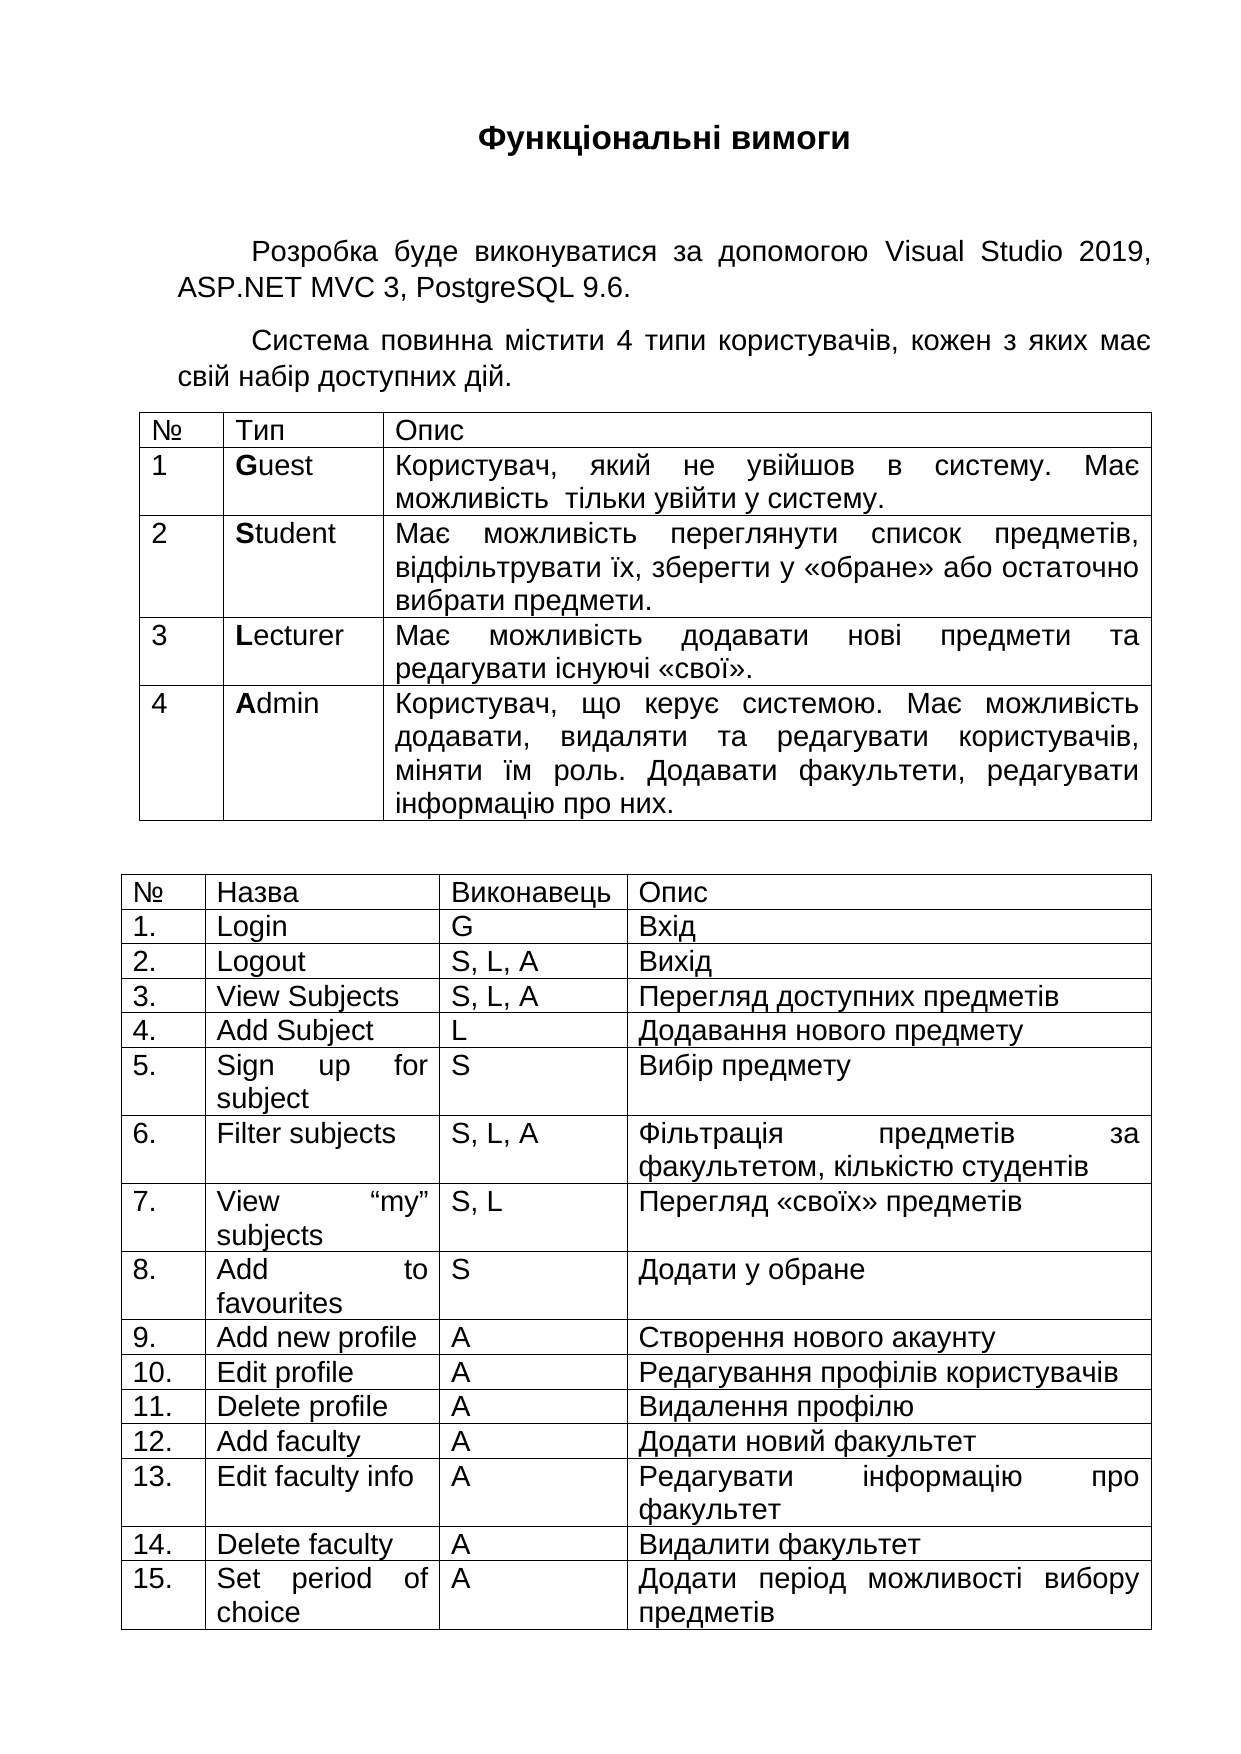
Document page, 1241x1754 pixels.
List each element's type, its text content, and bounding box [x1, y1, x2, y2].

table_cell Створення нового акаунту [628, 1320, 1151, 1354]
table_cell L [440, 1013, 627, 1047]
table_header Опис [384, 413, 1151, 447]
table_cell Вихід [628, 944, 1151, 978]
table_cell A [440, 1561, 627, 1628]
table_cell Add Subject [206, 1013, 439, 1047]
table_cell Student [224, 516, 383, 617]
table_cell View “my” subjects [206, 1184, 439, 1251]
table_cell Додати новий факультет [628, 1424, 1151, 1458]
table_cell 4 [140, 686, 223, 820]
table_cell 2 [140, 516, 223, 617]
table_header Назва [206, 875, 439, 908]
table_cell 12. [122, 1424, 205, 1458]
table_header Виконавець [440, 875, 627, 908]
table_cell 5. [122, 1048, 205, 1115]
table_cell Delete profile [206, 1390, 439, 1423]
table_cell Користувач, який не увійшов в систему. Має можливість тільки увійти у систему. [384, 448, 1151, 515]
table_cell S, L, A [440, 944, 627, 978]
table_cell Фільтрація предметів за факультетом, кількістю студентів [628, 1116, 1151, 1183]
table_cell View Subjects [206, 979, 439, 1012]
table_cell 6. [122, 1116, 205, 1183]
table_cell 13. [122, 1459, 205, 1526]
table_cell A [440, 1527, 627, 1560]
table_cell Додати у обране [628, 1252, 1151, 1319]
table_cell Додавання нового предмету [628, 1013, 1151, 1047]
table_cell A [440, 1355, 627, 1388]
table_cell Вхід [628, 910, 1151, 943]
text Розробка буде виконуватися за допомогою Visual Studio 2019, ASP.NET MVC 3, PostgreSQL 9.6. [177, 234, 1152, 304]
table_header № [140, 413, 223, 447]
table_cell S, L, A [440, 979, 627, 1012]
text Система повинна містити 4 типи користувачів, кожен з яких має свій набір доступних дій. [177, 323, 1152, 393]
table_cell 3 [140, 618, 223, 685]
table_cell S, L [440, 1184, 627, 1251]
table_cell 9. [122, 1320, 205, 1354]
table_header Опис [628, 875, 1151, 908]
table_cell G [440, 910, 627, 943]
table_cell Lecturer [224, 618, 383, 685]
table_cell 8. [122, 1252, 205, 1319]
table_cell Admin [224, 686, 383, 820]
table_cell S [440, 1252, 627, 1319]
table_cell Guest [224, 448, 383, 515]
table_cell 4. [122, 1013, 205, 1047]
table_cell 1. [122, 910, 205, 943]
table_cell Edit faculty info [206, 1459, 439, 1526]
table_cell A [440, 1320, 627, 1354]
table_header Тип [224, 413, 383, 447]
table_cell Add new profile [206, 1320, 439, 1354]
table_cell 10. [122, 1355, 205, 1388]
table_cell 11. [122, 1390, 205, 1423]
table_cell Має можливість додавати нові предмети та редагувати існуючі «свої». [384, 618, 1151, 685]
table_cell Вибір предмету [628, 1048, 1151, 1115]
table_cell Filter subjects [206, 1116, 439, 1183]
table_cell S [440, 1048, 627, 1115]
table_cell Має можливість переглянути список предметів, відфільтрувати їх, зберегти у «обране» або остаточно вибрати предмети. [384, 516, 1151, 617]
table_cell Редагувати інформацію про факультет [628, 1459, 1151, 1526]
table_cell A [440, 1390, 627, 1423]
table_header № [122, 875, 205, 908]
table_cell Редагування профілів користувачів [628, 1355, 1151, 1388]
table_cell Перегляд доступних предметів [628, 979, 1151, 1012]
text Функціональні вимоги [177, 118, 1152, 157]
table_cell Add to favourites [206, 1252, 439, 1319]
table_cell Set period of choice [206, 1561, 439, 1628]
table_cell Login [206, 910, 439, 943]
table_cell Видалення профілю [628, 1390, 1151, 1423]
table_cell 15. [122, 1561, 205, 1628]
table_cell 3. [122, 979, 205, 1012]
table_cell A [440, 1459, 627, 1526]
table_cell Logout [206, 944, 439, 978]
table_cell Delete faculty [206, 1527, 439, 1560]
table_cell A [440, 1424, 627, 1458]
table_cell 2. [122, 944, 205, 978]
table_cell Sign up for subject [206, 1048, 439, 1115]
table_cell Edit profile [206, 1355, 439, 1388]
table_cell Додати період можливості вибору предметів [628, 1561, 1151, 1628]
table_cell Видалити факультет [628, 1527, 1151, 1560]
table_cell Перегляд «своїх» предметів [628, 1184, 1151, 1251]
table_cell Користувач, що керує системою. Має можливість додавати, видаляти та редагувати користувачів, міняти їм роль. Додавати факультети, редагувати інформацію про них. [384, 686, 1151, 820]
table_cell 14. [122, 1527, 205, 1560]
table_cell 1 [140, 448, 223, 515]
table_cell 7. [122, 1184, 205, 1251]
table_cell S, L, A [440, 1116, 627, 1183]
table_cell Add faculty [206, 1424, 439, 1458]
